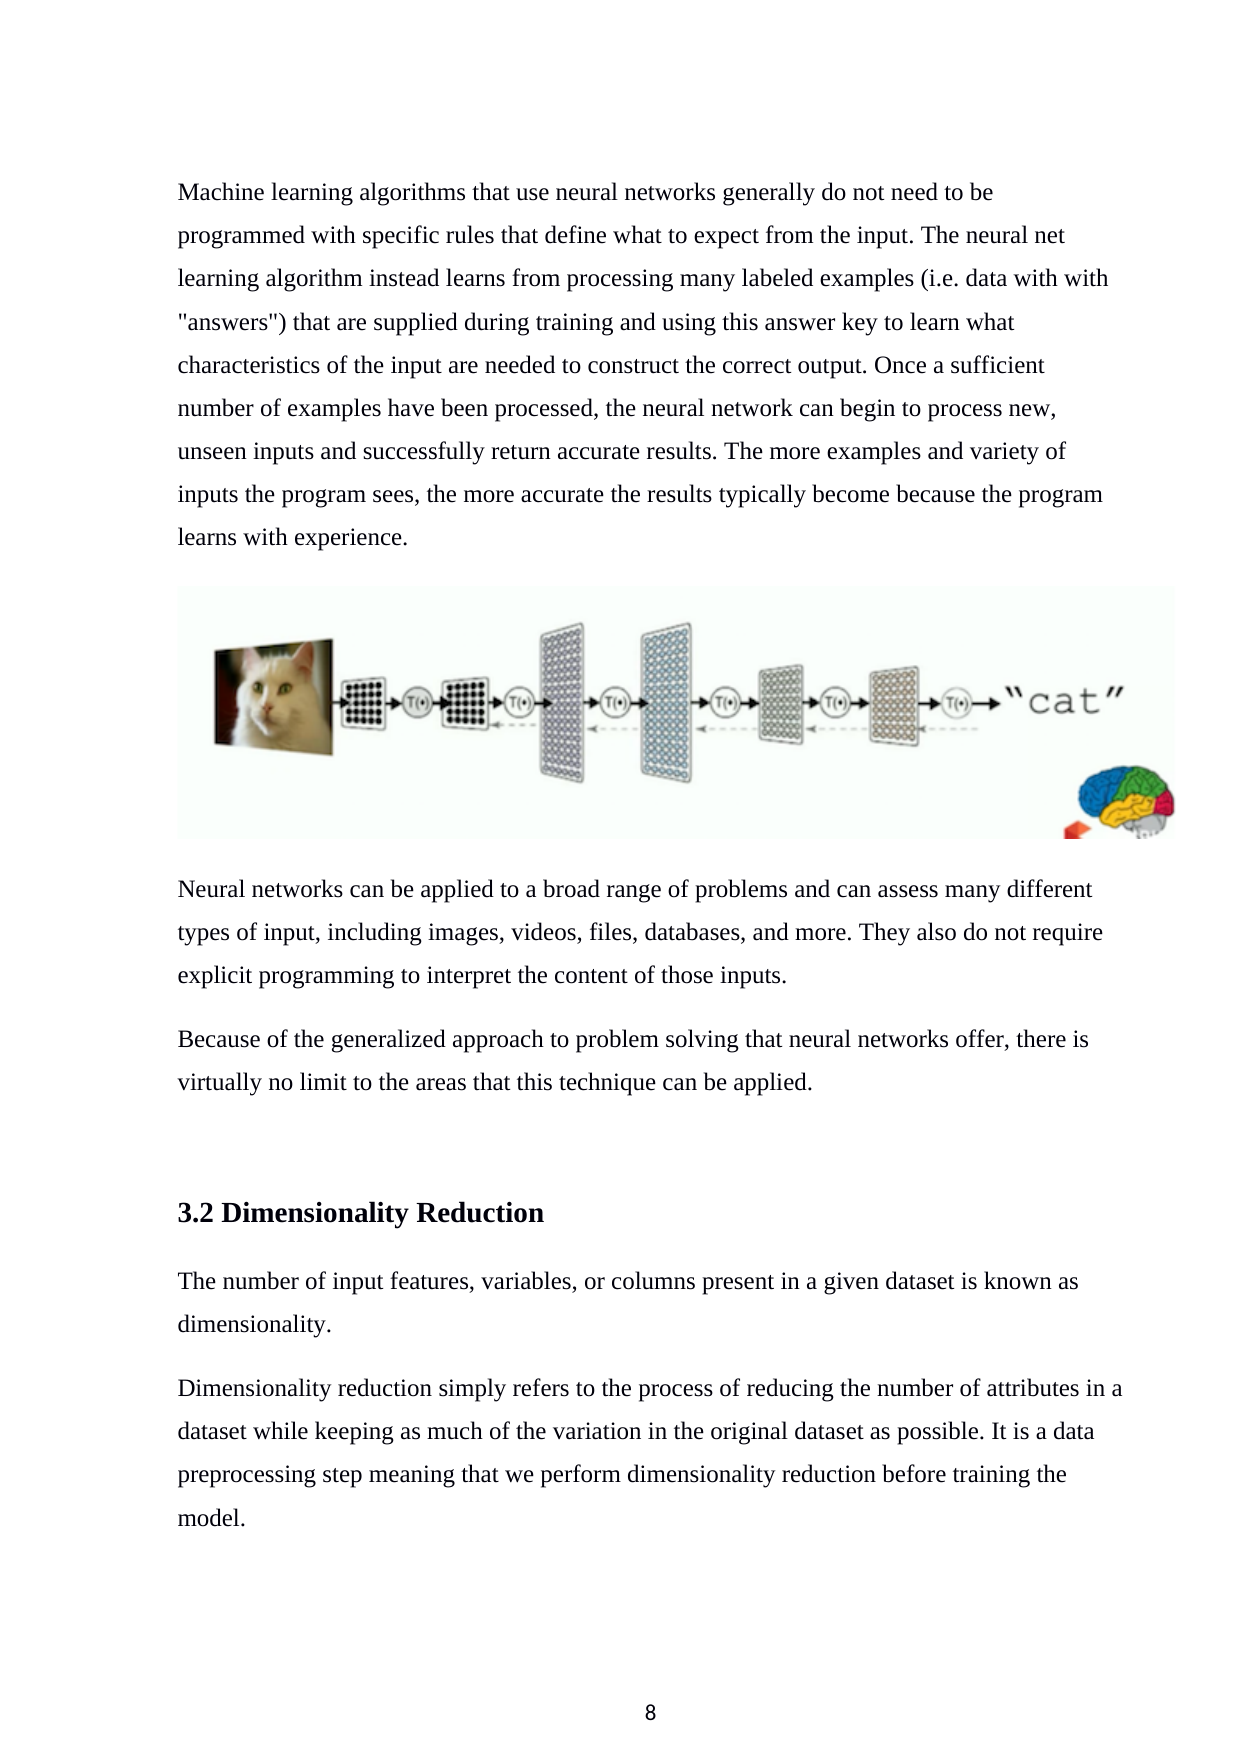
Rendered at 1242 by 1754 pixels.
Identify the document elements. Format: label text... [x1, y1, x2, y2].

picture [177, 586, 1176, 839]
text Neural networks can be applied to a broad range of problems and can assess many different types of input, including images, videos, files, databases, and more. They also do not require explicit programming to interpret the content of those inputs. [177, 874, 1123, 989]
text Machine learning algorithms that use neural networks generally do not need to be programmed with specific rules that define what to expect from the input. The neural net learning algorithm instead learns from processing many labeled examples (i.e. data with with "answers") that are supplied during training and using this answer key to learn what characteristics of the input are needed to construct the correct output. Once a sufficient number of examples have been processed, the neural network can begin to process new, unseen inputs and successfully return accurate results. The more examples and variety of inputs the program sees, the more accurate the results typically become because the program learns with experience. [177, 177, 1123, 551]
text Dimensionality reduction simply refers to the process of reducing the number of attributes in a dataset while keeping as much of the variation in the original dataset as possible. It is a data preprocessing step meaning that we perform dimensionality reduction before training the model. [177, 1373, 1123, 1531]
text 3.2 Dimensionality Reduction [177, 1195, 1123, 1228]
text The number of input features, variables, or columns present in a given dataset is known as dimensionality. [177, 1266, 1123, 1338]
text Because of the generalized approach to problem solving that neural networks offer, there is virtually no limit to the areas that this technique can be applied. [177, 1024, 1123, 1096]
